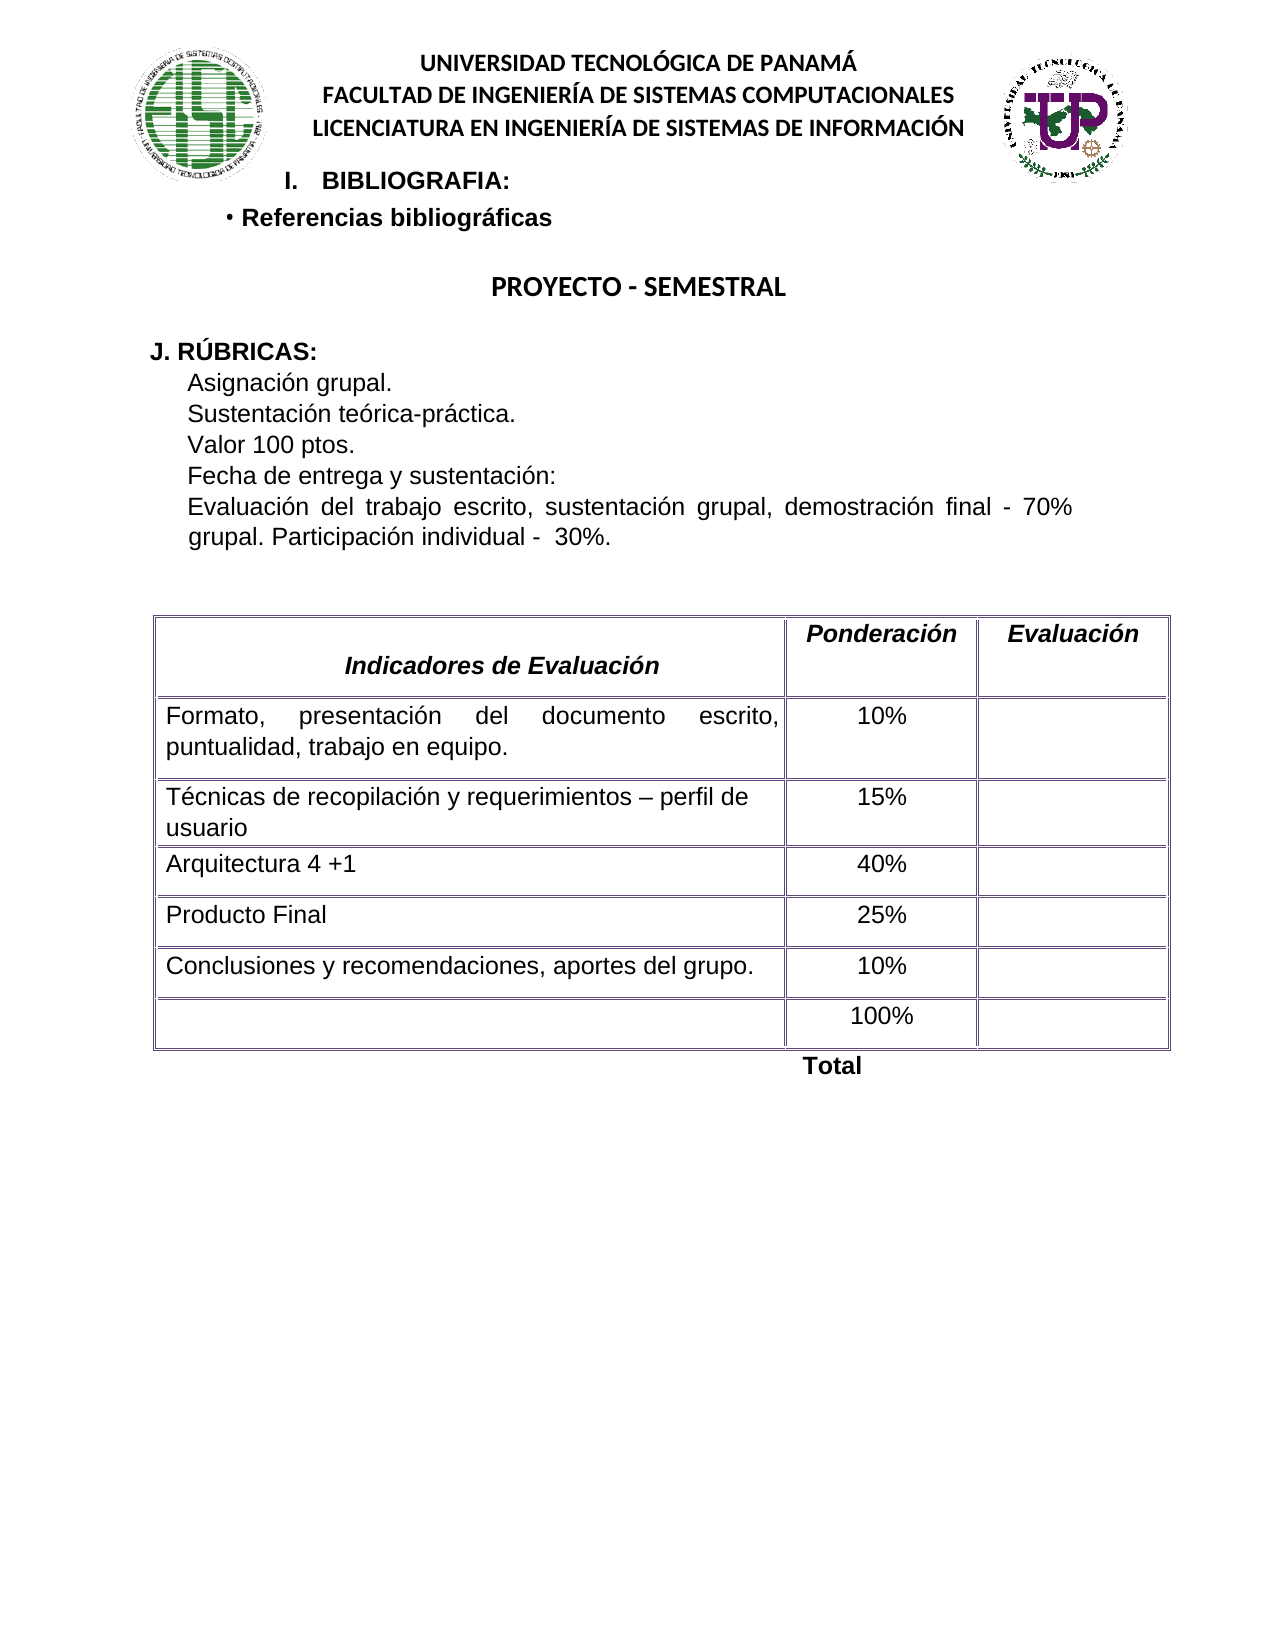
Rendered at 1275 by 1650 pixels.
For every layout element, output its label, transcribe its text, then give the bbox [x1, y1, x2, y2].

text Asignación grupal. [187, 368, 1126, 397]
table_cell 40% [787, 848, 976, 895]
table_cell [156, 997, 786, 1048]
table_cell Arquitectura 4 +1 [156, 845, 784, 895]
text Total [151, 1051, 1126, 1079]
text Sustentación teórica-práctica. [187, 399, 1126, 428]
table_cell [979, 778, 1168, 844]
table_cell [978, 895, 1169, 946]
table_cell Técnicas de recopilación y requerimientos – perfil de usuario [156, 778, 784, 844]
list BIBLIOGRAFIA: [151, 166, 1126, 195]
table_header Ponderación [786, 616, 978, 696]
subtitle PROYECTO - SEMESTRAL [491, 268, 1126, 303]
table_cell 100% [786, 997, 978, 1048]
table_cell [978, 997, 1168, 1048]
table_cell Conclusiones y recomendaciones, aportes del grupo. [154, 946, 786, 997]
text J. RÚBRICAS: [149, 337, 1126, 366]
picture [131, 46, 266, 181]
text • Referencias bibliográficas [225, 200, 1126, 234]
picture [999, 54, 1128, 183]
table_cell 10% [787, 699, 976, 778]
text Valor 100 ptos. [187, 430, 1126, 459]
table_cell Formato, presentación del documento escrito, puntualidad, trabajo en equipo. [154, 696, 786, 778]
text Evaluación del trabajo escrito, sustentación grupal, demostración final - 70% grupal. Participación individual - 30%. [187, 492, 1074, 551]
table_cell [978, 946, 1169, 997]
table_cell [978, 696, 1169, 778]
table_cell 10% [787, 949, 976, 997]
table_cell 15% [787, 781, 976, 844]
table_header Evaluación [978, 618, 1168, 696]
table_cell 25% [787, 898, 976, 946]
table_header Indicadores de Evaluación [156, 616, 786, 696]
table_cell [979, 845, 1168, 895]
text Fecha de entrega y sustentación: [187, 461, 1126, 490]
table_cell Producto Final [154, 895, 786, 946]
